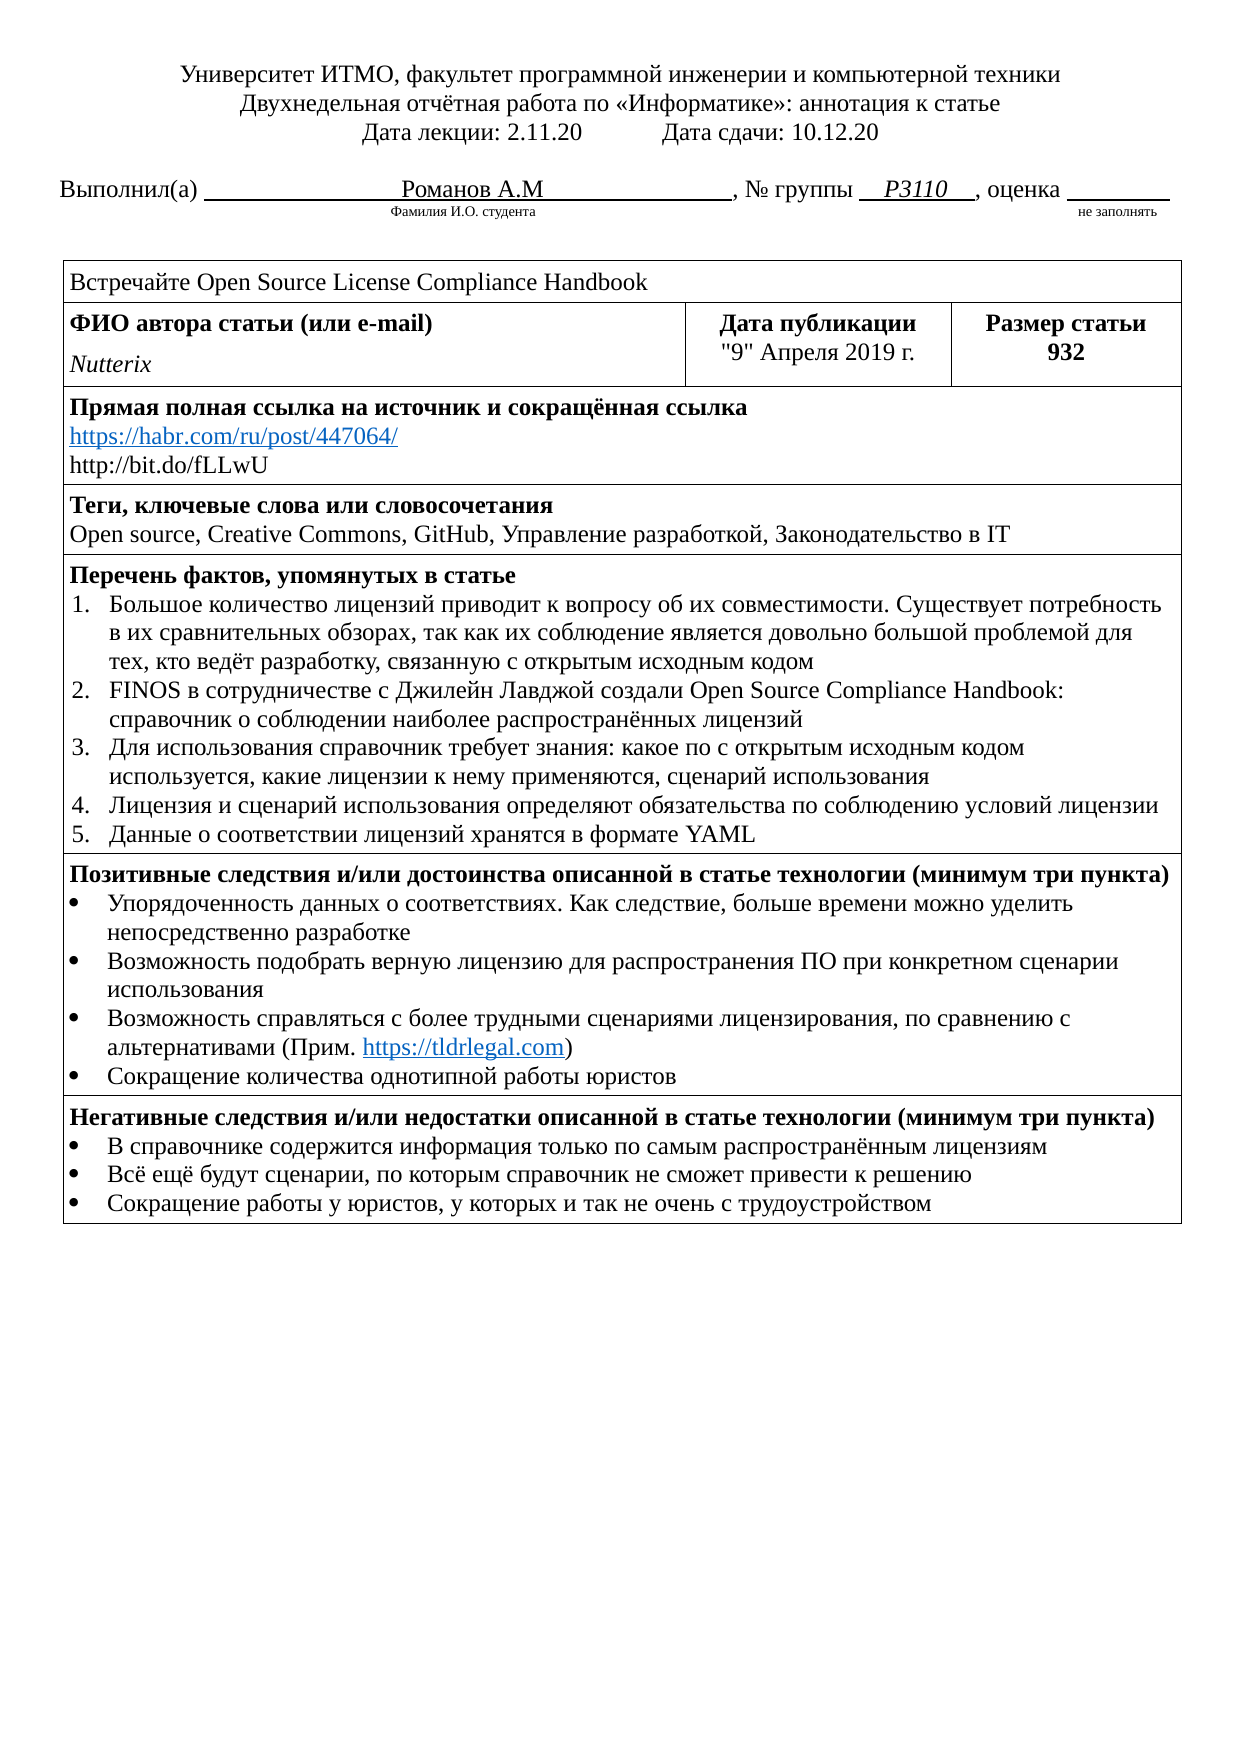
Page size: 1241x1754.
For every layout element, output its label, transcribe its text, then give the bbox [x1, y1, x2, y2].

text Выполнил(а) Романов А.М , № группы P3110 , оценка [59, 174, 1181, 203]
table_cell ФИО автора статьи (или e-mail) Nutterix [64, 303, 685, 386]
table_cell Прямая полная ссылка на источник и сокращённая ссылка https://habr.com/ru/post/447064/ http://bit.do/fLLwU [64, 387, 1181, 484]
text Двухнедельная отчётная работа по «Информатике»: аннотация к статье [59, 88, 1181, 117]
text Университет ИТМО, факультет программной инженерии и компьютерной техники [59, 59, 1181, 88]
text Фамилия И.О. студента не заполнять [59, 203, 1181, 232]
table_cell Теги, ключевые слова или словосочетания Open source, Creative Commons, GitHub, Управление разработкой, Законодательство в IT [64, 485, 1181, 554]
table_cell Позитивные следствия и/или достоинства описанной в статье технологии (минимум три пункта) Упорядоченность данных о соответствиях. Как следствие, больше времени можно уделить непосредственно разработке Возможность подобрать верную лицензию для распространения ПО при конкретном сценарии использования Возможность справляться с более трудными сценариями лицензирования, по сравнению с альтернативами (Прим. https://tldrlegal.com) Сокращение количества однотипной работы юристов [64, 854, 1181, 1095]
table_cell Размер статьи 932 [952, 303, 1181, 386]
table_cell Перечень фактов, упомянутых в статье Большое количество лицензий приводит к вопросу об их совместимости. Существует потребность в их сравнительных обзорах, так как их соблюдение является довольно большой проблемой для тех, кто ведёт разработку, связанную с открытым исходным кодом FINOS в сотрудничестве с Джилейн Лавджой создали Open Source Compliance Handbook: справочник о соблюдении наиболее распространённых лицензий Для использования справочник требует знания: какое по с открытым исходным кодом используется, какие лицензии к нему применяются, сценарий использования Лицензия и сценарий использования определяют обязательства по соблюдению условий лицензии Данные о соответствии лицензий хранятся в формате YAML [64, 555, 1181, 853]
table_header Встречайте Open Source License Compliance Handbook [64, 261, 1181, 302]
table_cell Дата публикации "9" Апреля 2019 г. [686, 303, 951, 386]
text Дата лекции: 2.11.20 Дата сдачи: 10.12.20 [59, 117, 1181, 145]
table_cell Негативные следствия и/или недостатки описанной в статье технологии (минимум три пункта) В справочнике содержится информация только по самым распространённым лицензиям Всё ещё будут сценарии, по которым справочник не сможет привести к решению Сокращение работы у юристов, у которых и так не очень с трудоустройством [64, 1096, 1181, 1223]
